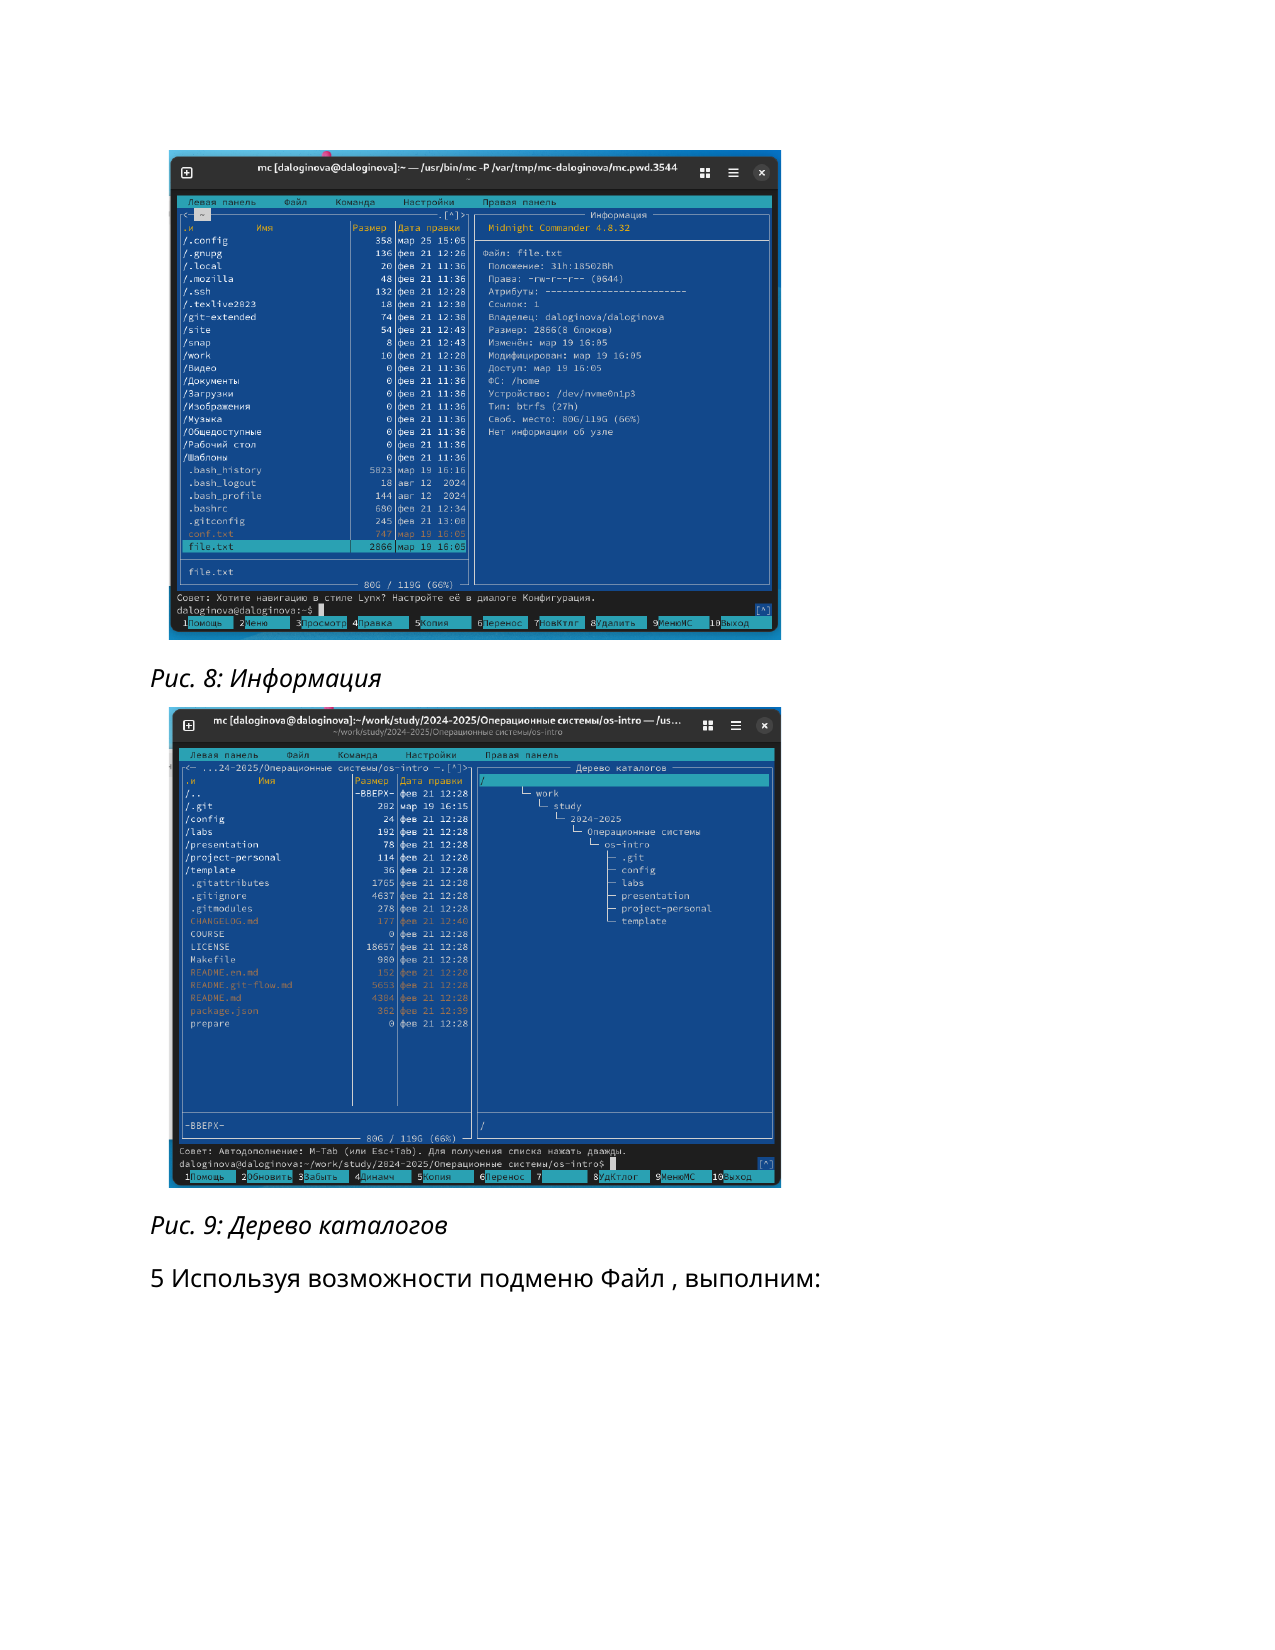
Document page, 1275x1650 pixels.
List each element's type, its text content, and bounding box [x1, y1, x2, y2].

picture [168, 707, 782, 1188]
text 5 Используя возможности подменю Файл , выполним: [150, 1261, 1125, 1295]
picture [168, 150, 782, 640]
text Рис. 8: Информация [150, 660, 1125, 694]
text Рис. 9: Дерево каталогов [150, 1208, 1125, 1242]
